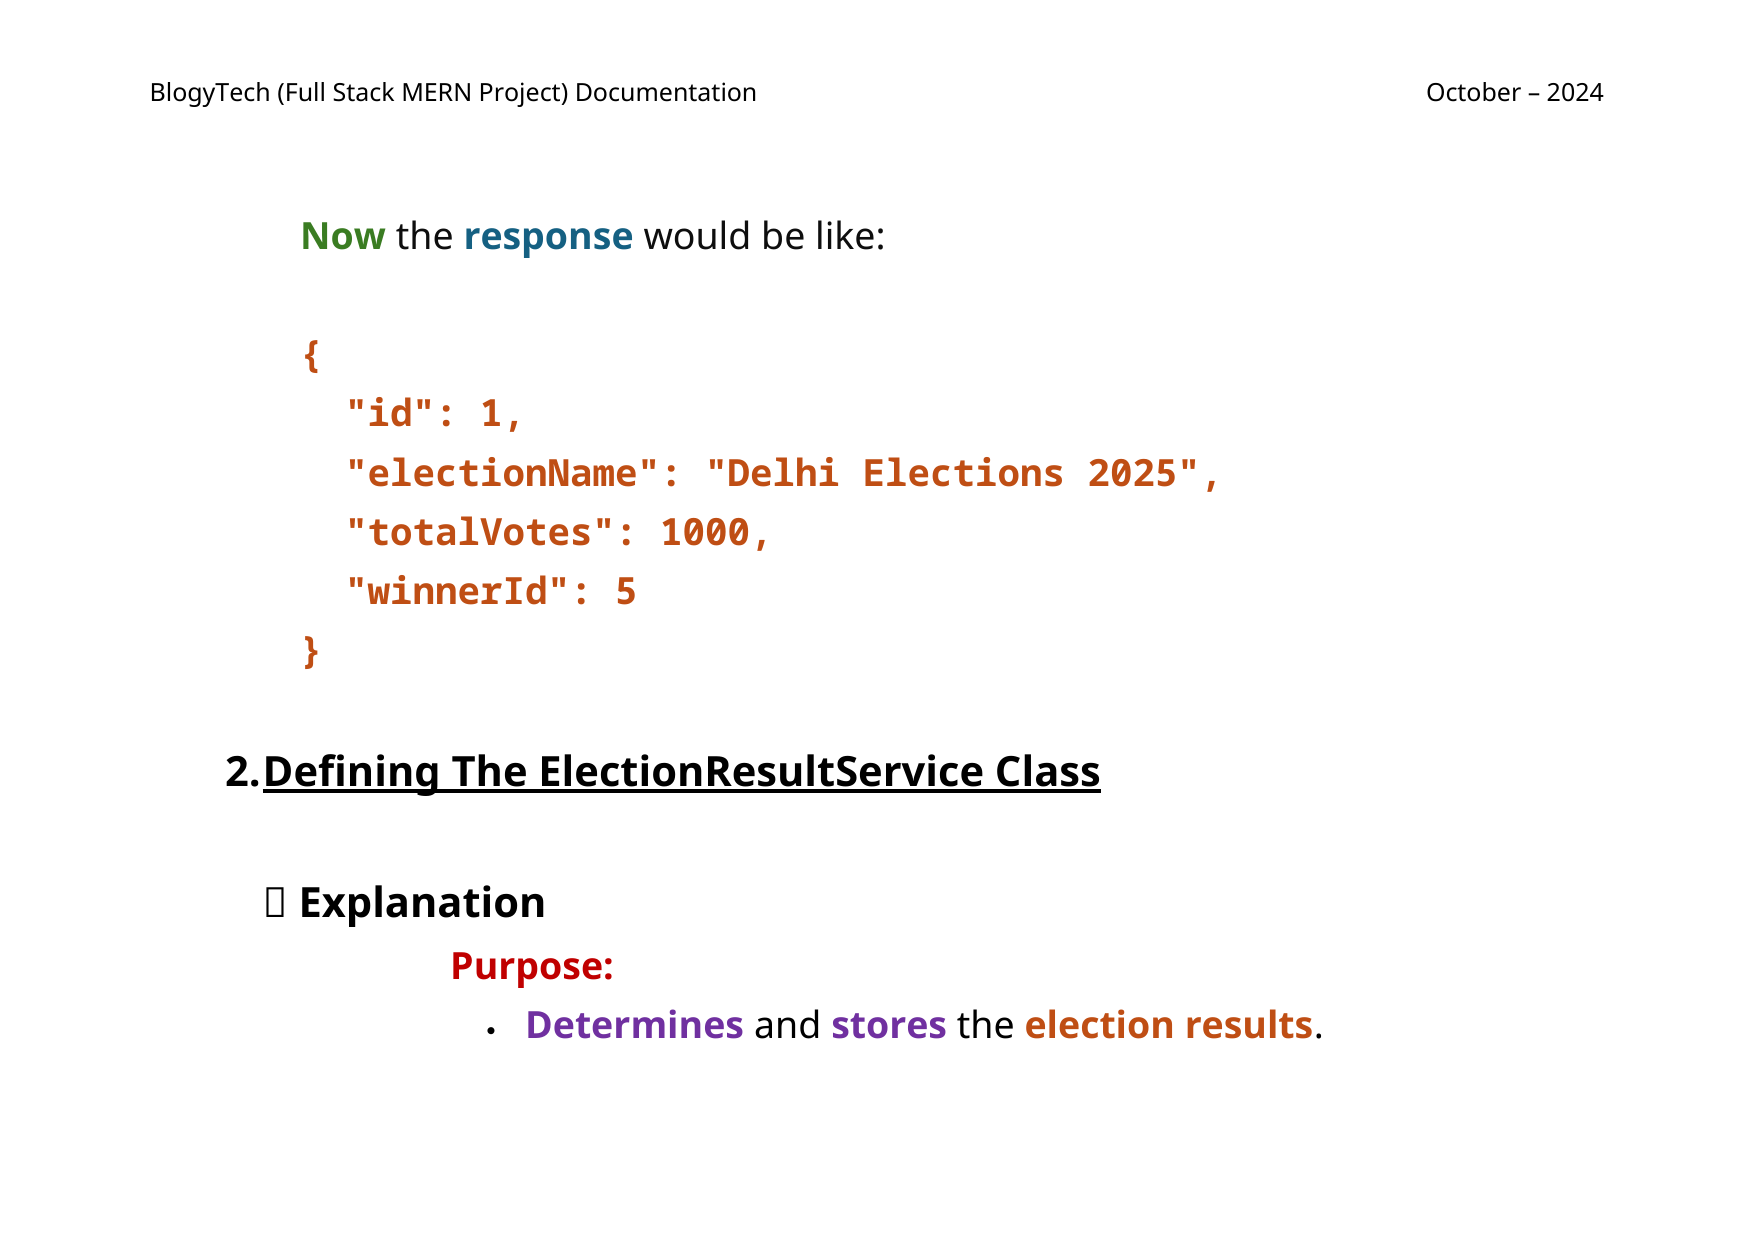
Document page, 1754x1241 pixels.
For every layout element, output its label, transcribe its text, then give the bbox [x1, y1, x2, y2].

list Now the response would be like: [300, 209, 1604, 260]
list } [300, 623, 1604, 674]
list "electionName": "Delhi Elections 2025", [300, 446, 1604, 497]
list { [300, 327, 1604, 378]
list 📌 Explanation [262, 873, 1604, 930]
list "winnerId": 5 [300, 564, 1604, 615]
list Determines and stores the election results. [487, 998, 1604, 1049]
list Purpose: [412, 939, 1604, 990]
list "totalVotes": 1000, [300, 505, 1604, 556]
list "id": 1, [300, 387, 1604, 438]
list Defining The ElectionResultService Class [225, 742, 1604, 798]
